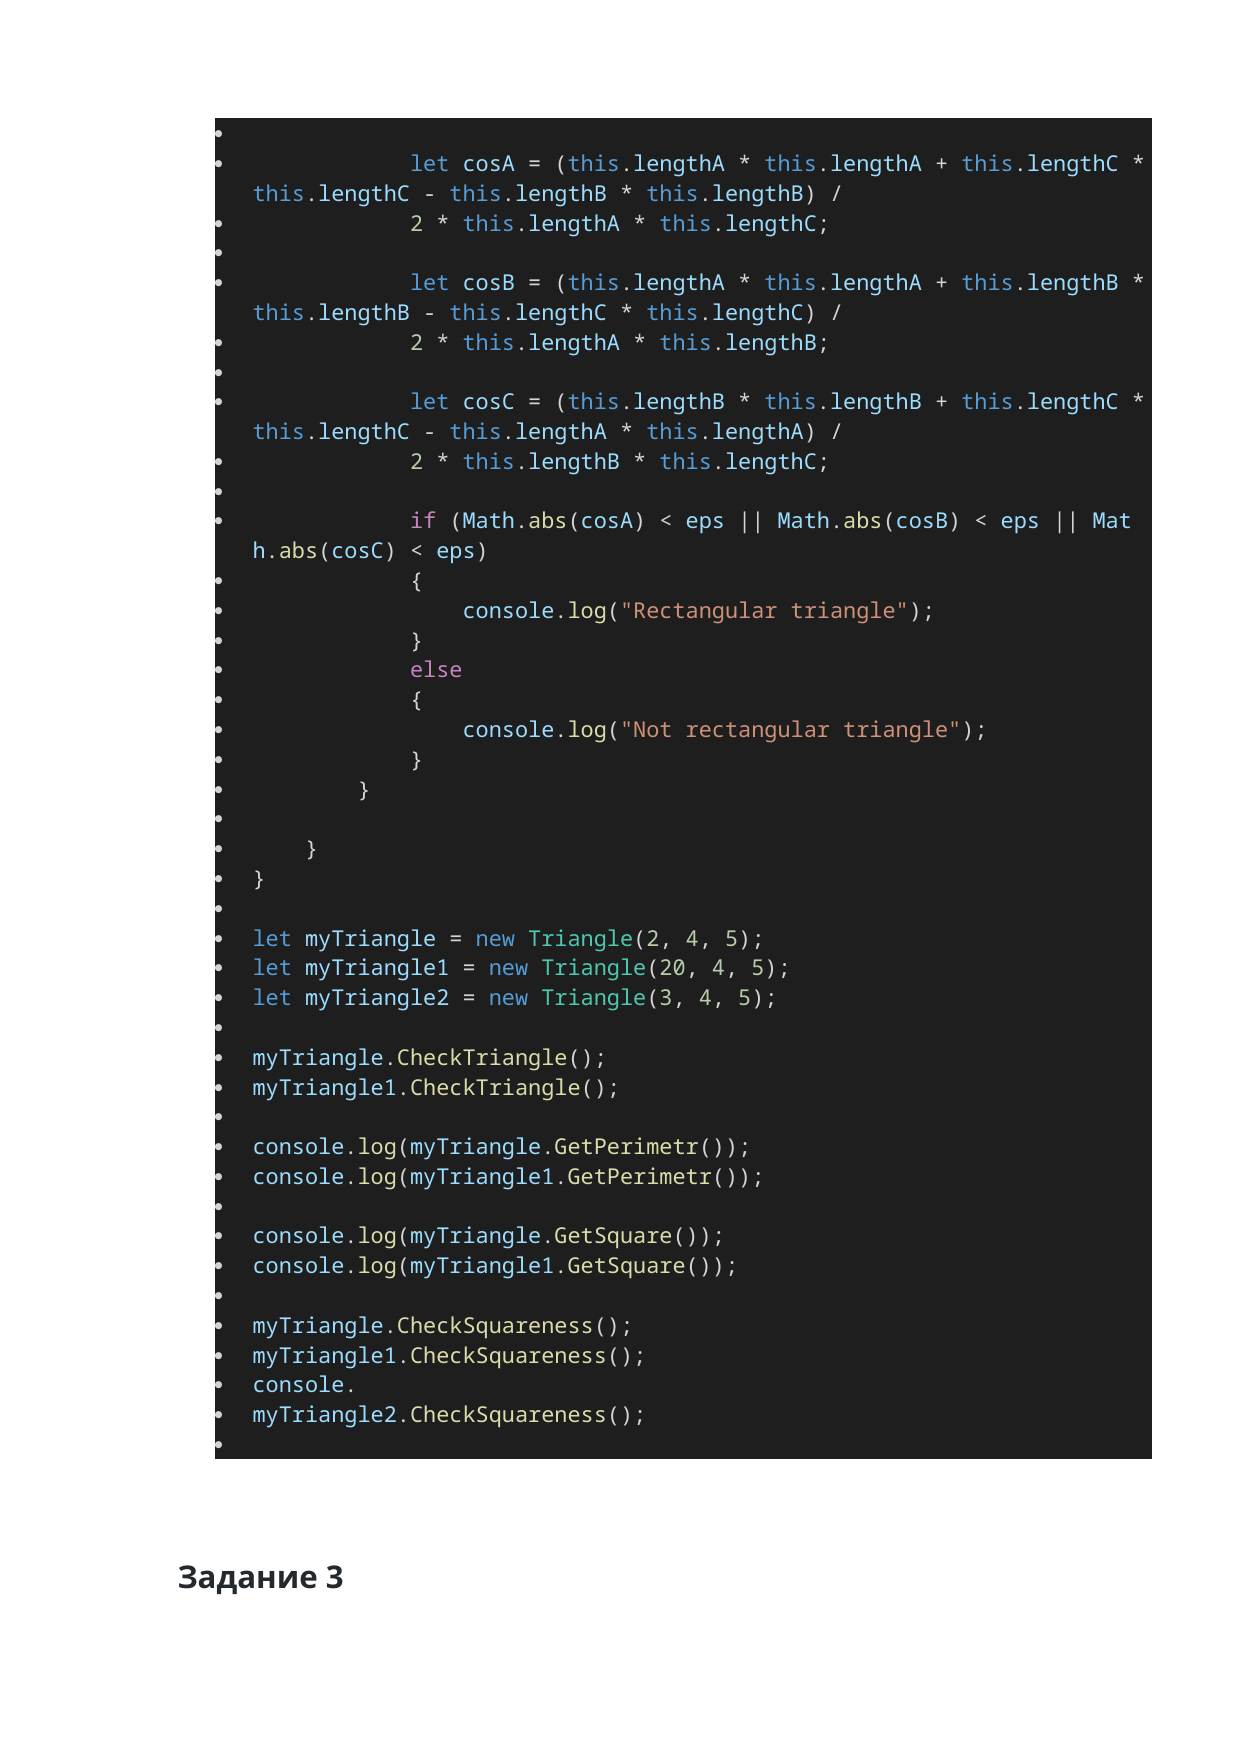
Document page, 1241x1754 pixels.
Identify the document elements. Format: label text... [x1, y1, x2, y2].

list console. [215, 1369, 1152, 1399]
list console.log(myTriangle1.GetPerimetr()); [215, 1161, 1152, 1191]
list console.log(myTriangle.GetSquare()); [215, 1220, 1152, 1250]
list console.log(myTriangle.GetPerimetr()); [215, 1131, 1152, 1161]
list 2 * this.lengthA * this.lengthC; [215, 207, 1152, 237]
list } [215, 624, 1152, 654]
list myTriangle2.CheckSquareness(); [215, 1399, 1152, 1429]
list { [215, 565, 1152, 595]
list if (Math.abs(cosA) < eps || Math.abs(cosB) < eps || Math.abs(cosC) < eps) [215, 505, 1152, 565]
list else [215, 654, 1152, 684]
list let myTriangle = new Triangle(2, 4, 5); [215, 922, 1152, 952]
list 2 * this.lengthA * this.lengthB; [215, 327, 1152, 356]
list console.log("Not rectangular triangle"); [215, 714, 1152, 744]
list } [215, 833, 1152, 863]
list } [215, 773, 1152, 803]
list } [215, 863, 1152, 893]
list 2 * this.lengthB * this.lengthC; [215, 446, 1152, 476]
list } [215, 744, 1152, 773]
list let cosB = (this.lengthA * this.lengthA + this.lengthB * this.lengthB - this.lengthC * this.lengthC) / [215, 267, 1152, 327]
list myTriangle1.CheckSquareness(); [215, 1339, 1152, 1369]
subtitle Задание 3 [177, 1555, 1152, 1597]
list myTriangle.CheckTriangle(); [215, 1042, 1152, 1071]
list console.log("Rectangular triangle"); [215, 595, 1152, 624]
list let myTriangle2 = new Triangle(3, 4, 5); [215, 982, 1152, 1012]
list myTriangle1.CheckTriangle(); [215, 1071, 1152, 1101]
list let myTriangle1 = new Triangle(20, 4, 5); [215, 952, 1152, 982]
list { [215, 684, 1152, 714]
list myTriangle.CheckSquareness(); [215, 1310, 1152, 1339]
list let cosA = (this.lengthA * this.lengthA + this.lengthC * this.lengthC - this.lengthB * this.lengthB) / [215, 148, 1152, 207]
list console.log(myTriangle1.GetSquare()); [215, 1250, 1152, 1280]
list let cosC = (this.lengthB * this.lengthB + this.lengthC * this.lengthC - this.lengthA * this.lengthA) / [215, 386, 1152, 446]
